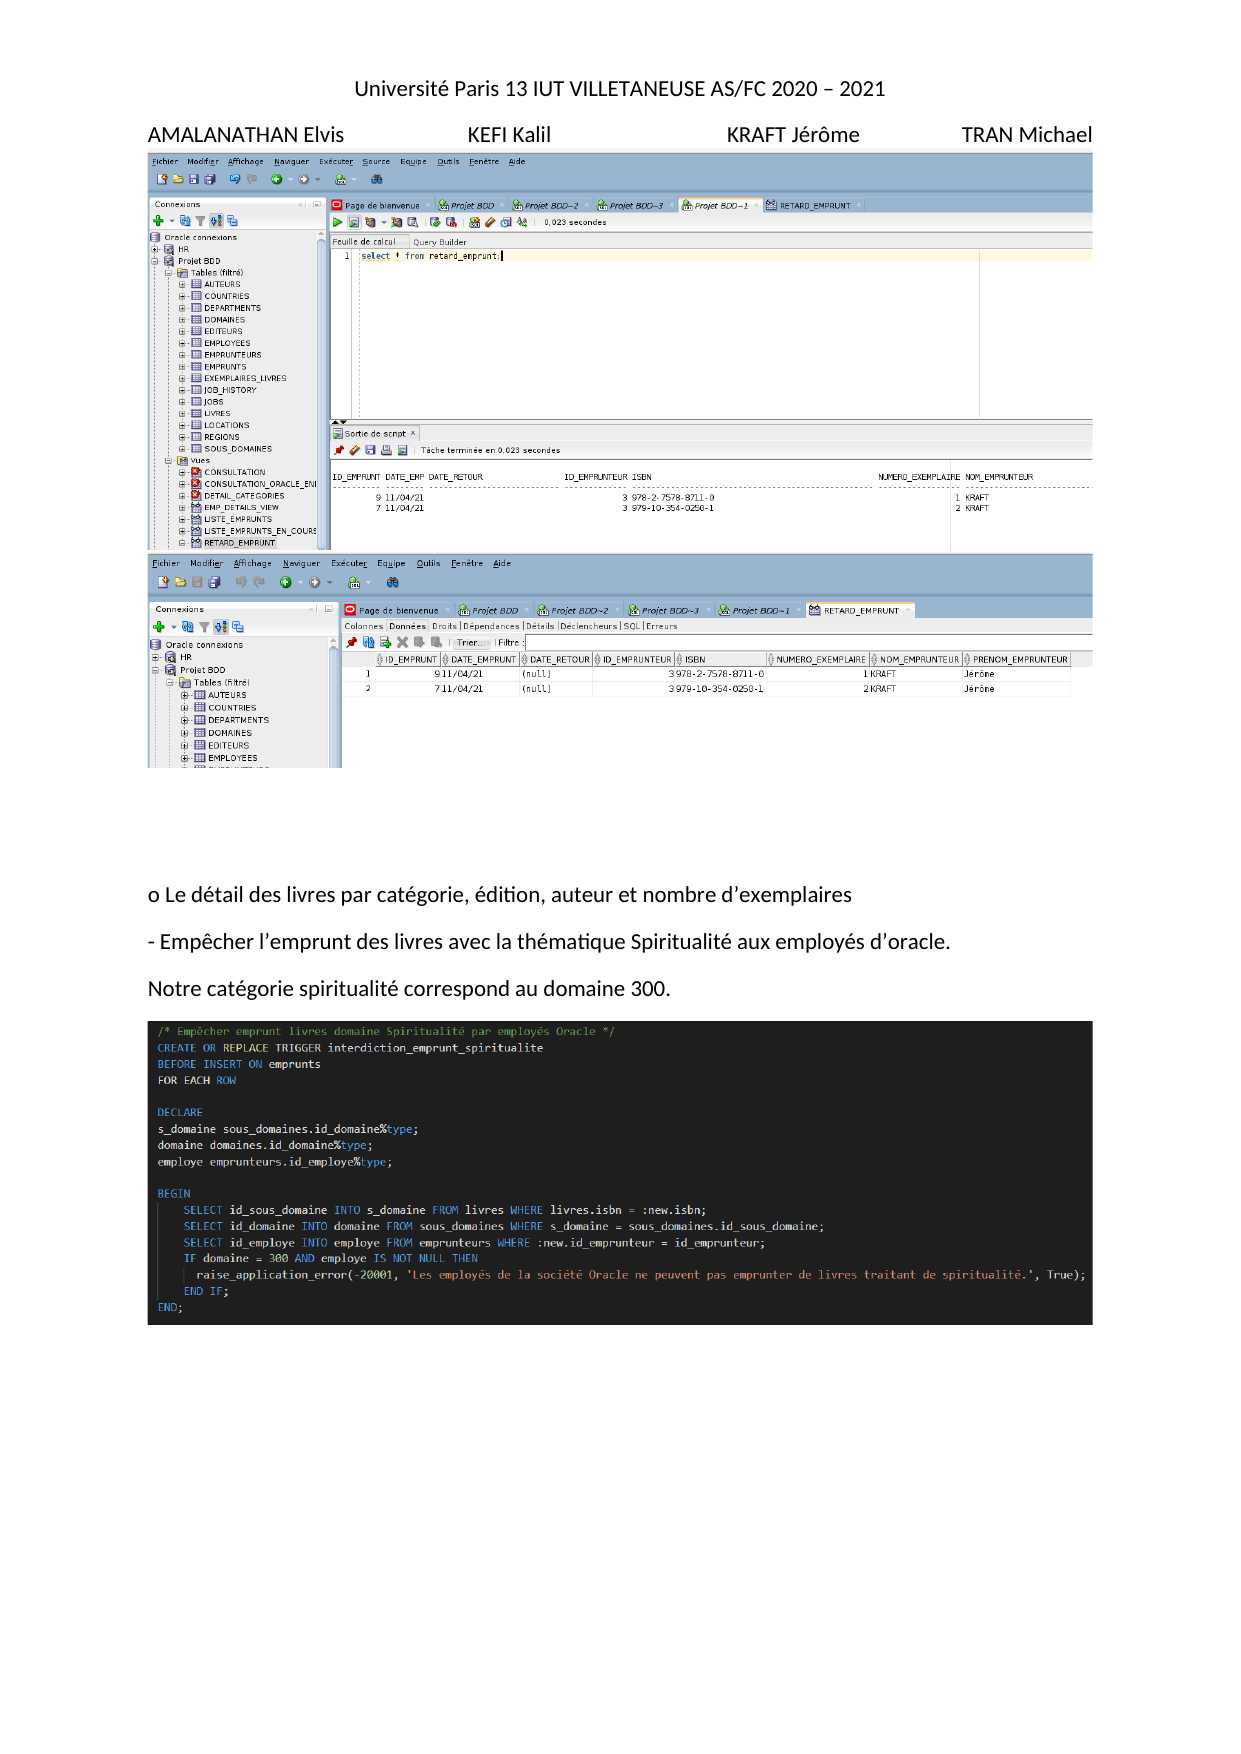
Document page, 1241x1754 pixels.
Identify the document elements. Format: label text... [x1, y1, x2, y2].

text - Empêcher l’emprunt des livres avec la thématique Spiritualité aux employés d’oracle. [148, 927, 1093, 955]
text Notre catégorie spiritualité correspond au domaine 300. [148, 974, 1093, 1002]
picture [147, 1021, 1093, 1325]
picture [147, 148, 1093, 550]
picture [147, 552, 1093, 768]
text o Le détail des livres par catégorie, édition, auteur et nombre d’exemplaires [148, 880, 1093, 908]
